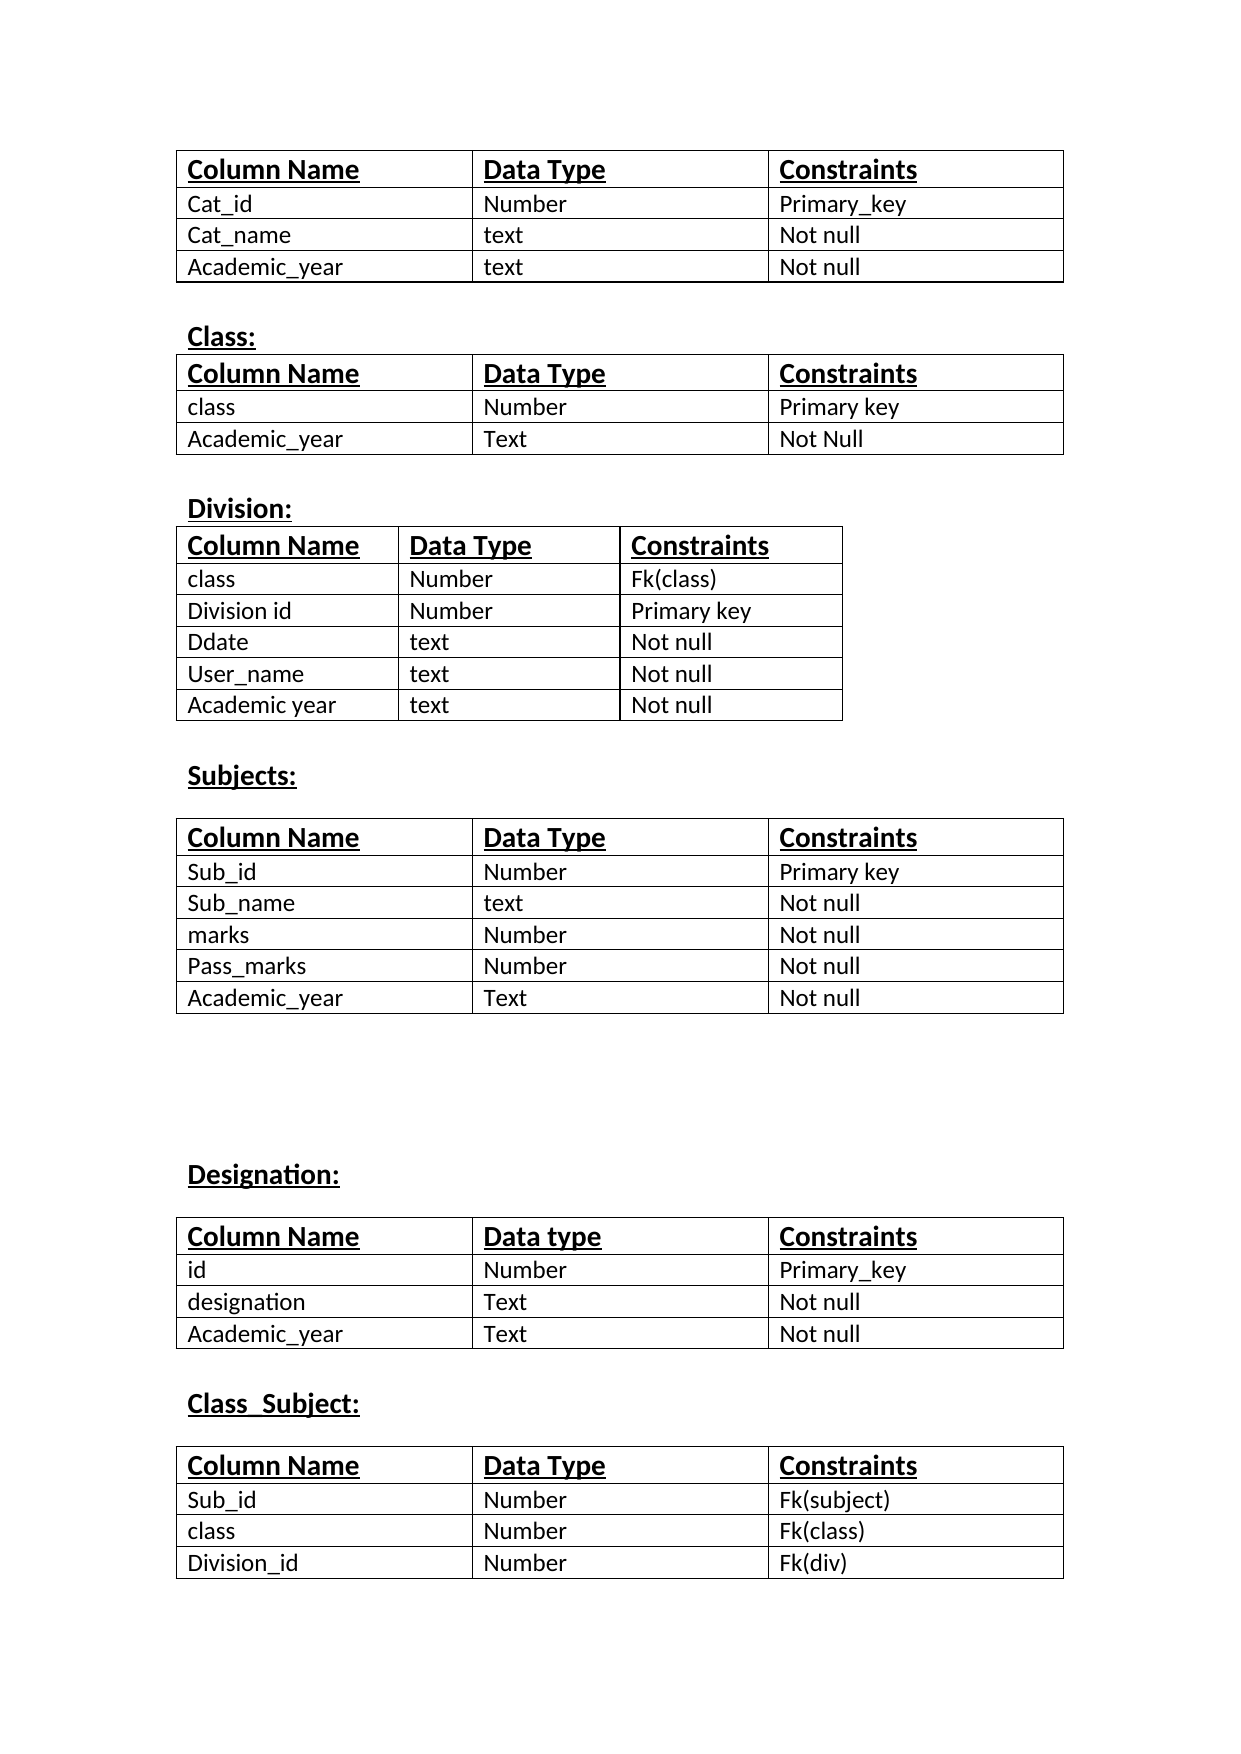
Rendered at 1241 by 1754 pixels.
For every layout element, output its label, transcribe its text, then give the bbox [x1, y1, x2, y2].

table_cell id [177, 1255, 472, 1285]
table_header Constraints [621, 527, 842, 562]
table_cell text [473, 887, 768, 918]
table_cell Sub_id [177, 856, 472, 886]
table_cell Academic_year [177, 1318, 472, 1348]
table_header Column Name [177, 1218, 472, 1254]
table_cell Number [473, 1547, 768, 1577]
table_cell Text [473, 1286, 768, 1317]
table_header Constraints [769, 819, 1063, 854]
table_cell Primary key [621, 595, 842, 626]
table_cell Sub_name [177, 887, 472, 918]
table_cell class [177, 564, 398, 594]
table_cell Not null [769, 982, 1063, 1012]
table_header Column Name [177, 355, 472, 390]
table_cell Number [399, 564, 619, 594]
table_cell Not null [769, 1318, 1063, 1348]
table_cell Not null [621, 690, 842, 720]
table_cell Number [473, 1255, 768, 1285]
table_header Data Type [399, 527, 619, 562]
table_cell Primary key [769, 856, 1063, 886]
table_cell text [473, 219, 768, 250]
table_cell Pass_marks [177, 950, 472, 981]
table_header Column Name [177, 819, 472, 854]
table_cell Text [473, 423, 768, 453]
table_cell Fk(subject) [769, 1484, 1063, 1514]
table_header Data Type [473, 355, 768, 390]
table_cell Text [473, 1318, 768, 1348]
table_cell Number [473, 950, 768, 981]
table_header Data type [473, 1218, 768, 1254]
table_header Column Name [177, 1447, 472, 1483]
table_cell Number [473, 391, 768, 422]
text Designation: [187, 1156, 1053, 1217]
table_cell Not null [769, 1286, 1063, 1317]
table_cell Division id [177, 595, 398, 626]
table_cell Number [473, 1515, 768, 1546]
table_cell Number [399, 595, 619, 626]
table_cell Fk(class) [769, 1515, 1063, 1546]
table_cell Cat_id [177, 188, 472, 218]
table_cell Number [473, 1484, 768, 1514]
table_cell Primary_key [769, 1255, 1063, 1285]
table_cell Not null [769, 251, 1063, 281]
table_header Data Type [473, 819, 768, 854]
text Division: [187, 490, 1053, 526]
table_header Constraints [769, 151, 1063, 187]
table_cell Academic year [177, 690, 398, 720]
table_cell Academic_year [177, 251, 472, 281]
table_header Column Name [177, 527, 398, 562]
table_cell Number [473, 188, 768, 218]
table_cell Not null [621, 627, 842, 657]
table_cell Fk(div) [769, 1547, 1063, 1577]
table_cell text [473, 251, 768, 281]
table_cell Primary_key [769, 188, 1063, 218]
table_cell Text [473, 982, 768, 1012]
table_cell Sub_id [177, 1484, 472, 1514]
table_cell text [399, 658, 619, 689]
table_cell class [177, 391, 472, 422]
table_cell Division_id [177, 1547, 472, 1577]
table_cell marks [177, 919, 472, 949]
table_cell Not null [769, 919, 1063, 949]
table_cell Not null [621, 658, 842, 689]
table_cell designation [177, 1286, 472, 1317]
table_cell Academic_year [177, 982, 472, 1012]
table_cell class [177, 1515, 472, 1546]
table_cell Ddate [177, 627, 398, 657]
table_cell User_name [177, 658, 398, 689]
table_cell Not null [769, 887, 1063, 918]
table_cell Academic_year [177, 423, 472, 453]
table_cell text [399, 627, 619, 657]
table_cell Fk(class) [621, 564, 842, 594]
table_header Constraints [769, 1447, 1063, 1483]
text Class: [187, 283, 1053, 354]
table_header Data Type [473, 151, 768, 187]
table_cell Number [473, 856, 768, 886]
table_cell Number [473, 919, 768, 949]
table_cell Not Null [769, 423, 1063, 453]
text Subjects: [187, 757, 1053, 818]
table_cell Not null [769, 950, 1063, 981]
table_header Constraints [769, 1218, 1063, 1254]
table_header Column Name [177, 151, 472, 187]
table_header Constraints [769, 355, 1063, 390]
text Class_Subject: [187, 1385, 1053, 1446]
table_header Data Type [473, 1447, 768, 1483]
table_cell Primary key [769, 391, 1063, 422]
table_cell Not null [769, 219, 1063, 250]
table_cell text [399, 690, 619, 720]
table_cell Cat_name [177, 219, 472, 250]
